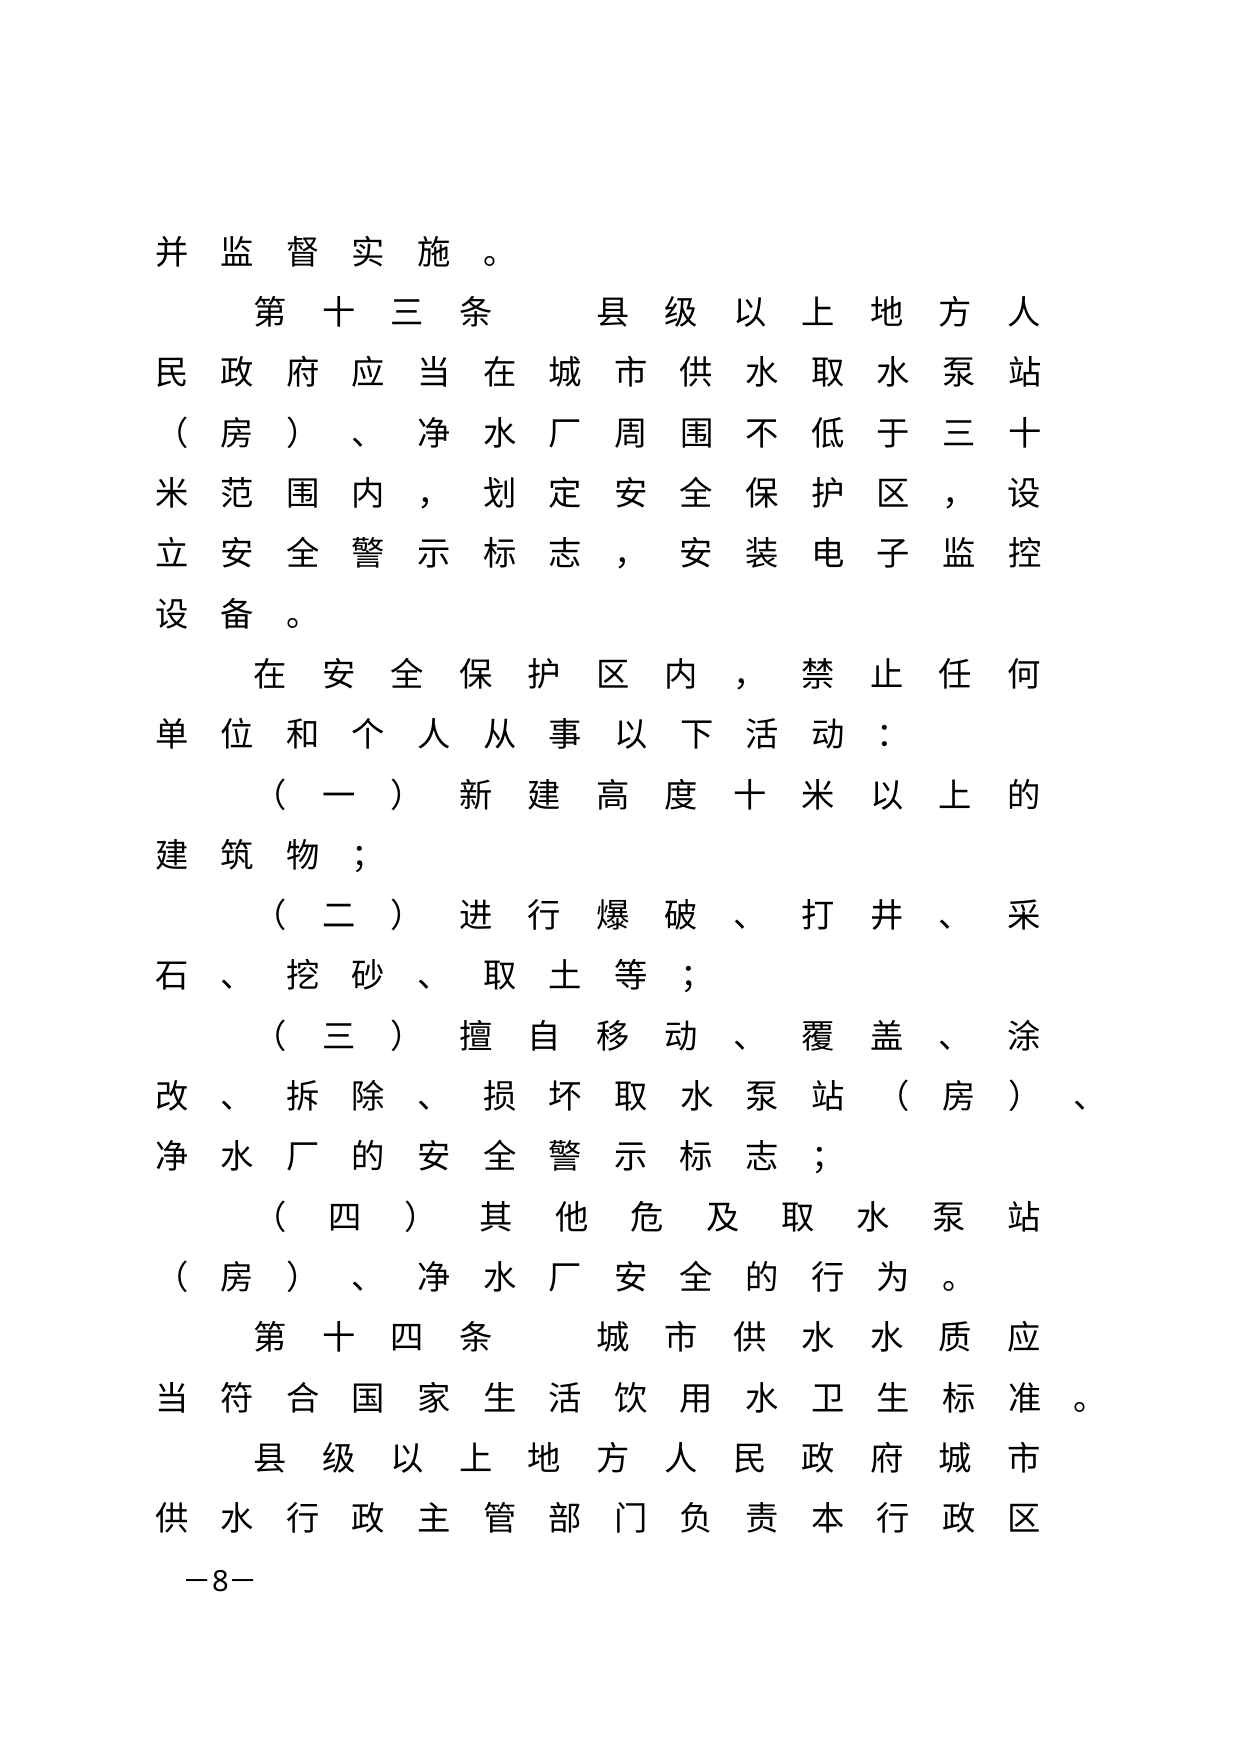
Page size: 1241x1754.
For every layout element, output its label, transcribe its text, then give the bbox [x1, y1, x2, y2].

text （二）进行爆破、打井、采石、挖砂、取土等； [155, 883, 1073, 1003]
text （一）新建高度十米以上的建筑物； [155, 762, 1073, 883]
text 第十三条 县级以上地方人民政府应当在城市供水取水泵站（房）、净水厂周围不低于三十米范围内，划定安全保护区，设立安全警示标志，安装电子监控设备。 [155, 280, 1073, 642]
text 第十四条 城市供水水质应当符合国家生活饮用水卫生标准。 [155, 1305, 1073, 1426]
text 县级以上地方人民政府城市供水行政主管部门负责本行政区域内供水卫生管理，同级卫生行政主管部门负责供水水质日常监督。 [155, 1426, 1073, 1546]
text 有条件利用地表水作供水水源的地方，对原有取用地下水作供水水源的，应当由县级以上地方人民政府制订限期关闭计划，并监督实施。 [155, 219, 1073, 280]
text 在安全保护区内，禁止任何单位和个人从事以下活动： [155, 642, 1073, 762]
text （三）擅自移动、覆盖、涂改、拆除、损坏取水泵站（房）、净水厂的安全警示标志； [155, 1003, 1073, 1184]
text （四）其他危及取水泵站（房）、净水厂安全的行为。 [155, 1184, 1073, 1305]
